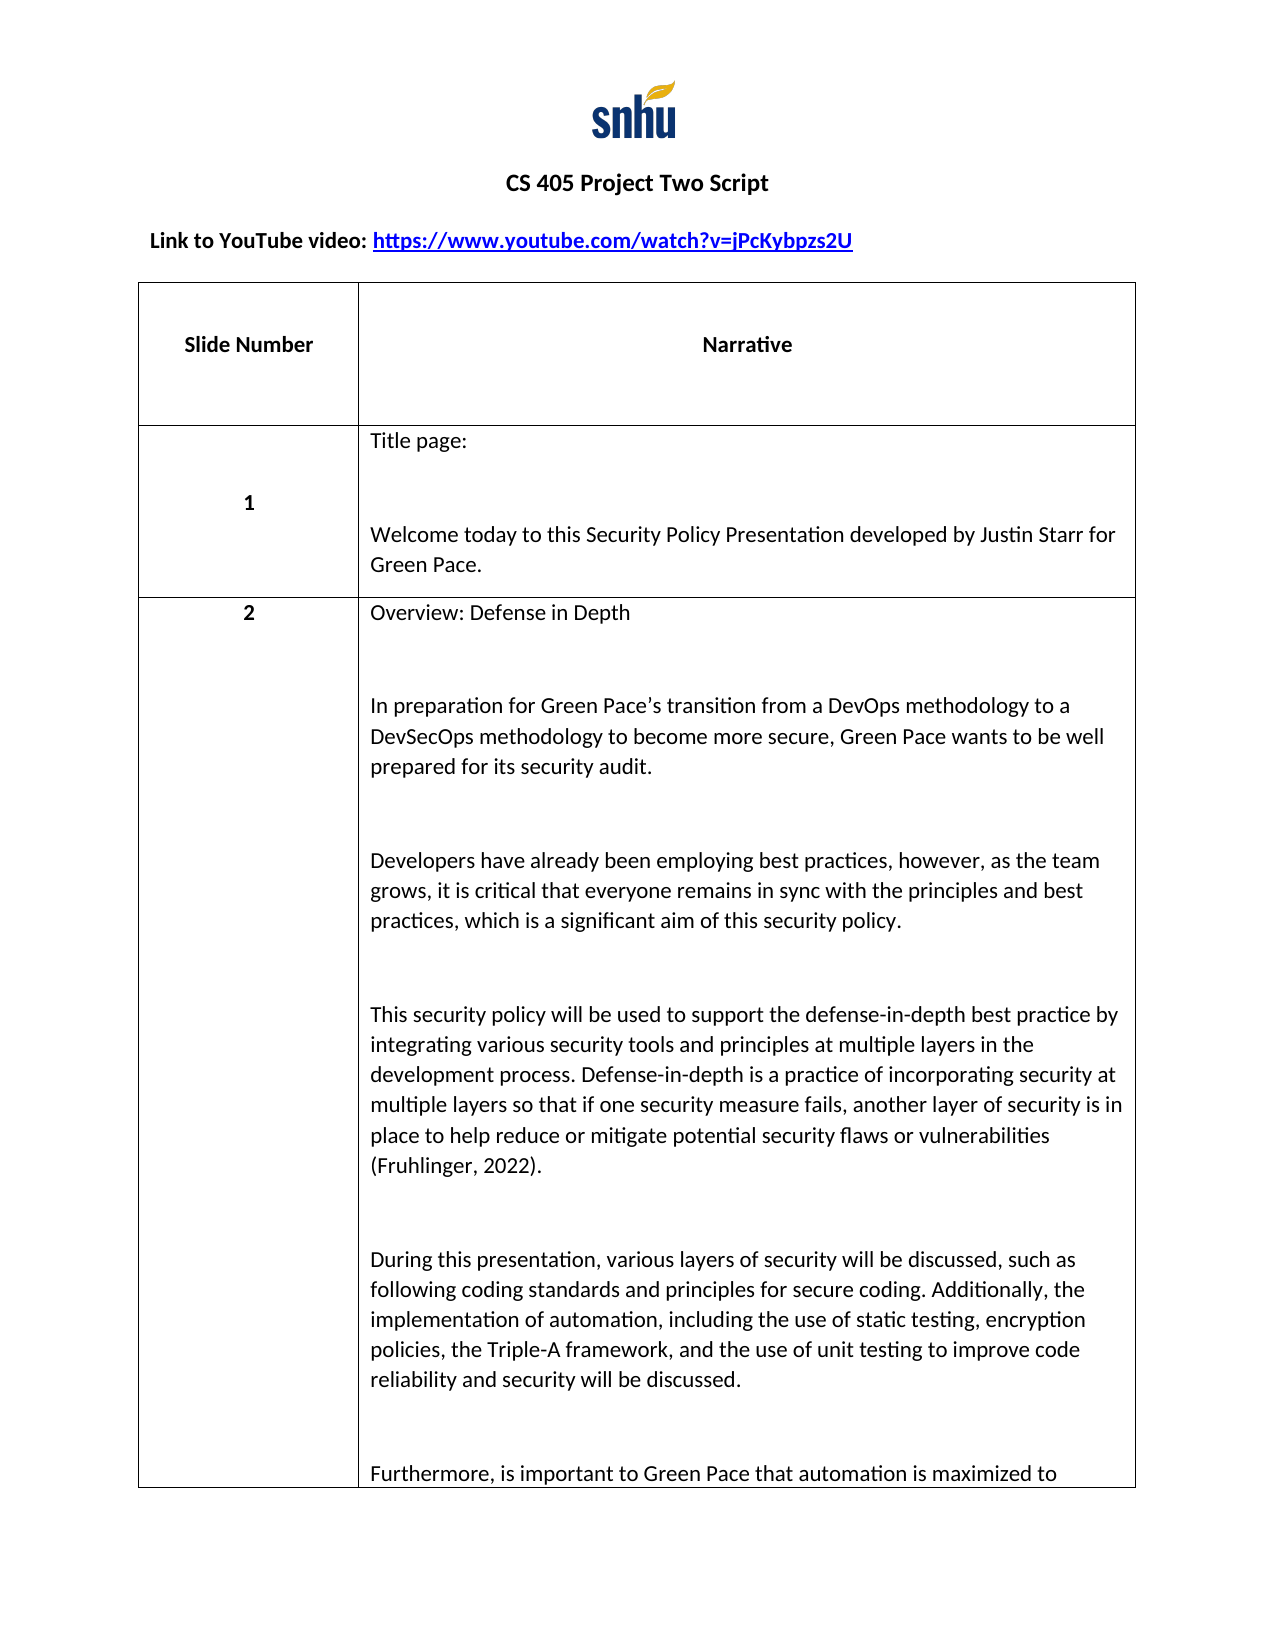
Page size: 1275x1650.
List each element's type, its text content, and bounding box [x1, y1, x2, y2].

table_header Slide Number [139, 283, 358, 425]
table_cell 1 [139, 426, 358, 597]
picture [573, 75, 702, 147]
table_cell 2 [139, 598, 358, 1487]
table_cell Title page: Welcome today to this Security Policy Presentation developed by Justin Starr for Green Pace. [359, 426, 1135, 597]
subtitle CS 405 Project Two Script [150, 167, 1125, 198]
table_header Narrative [359, 283, 1135, 425]
text Link to YouTube video: https://www.youtube.com/watch?v=jPcKybpzs2U [150, 226, 1125, 254]
